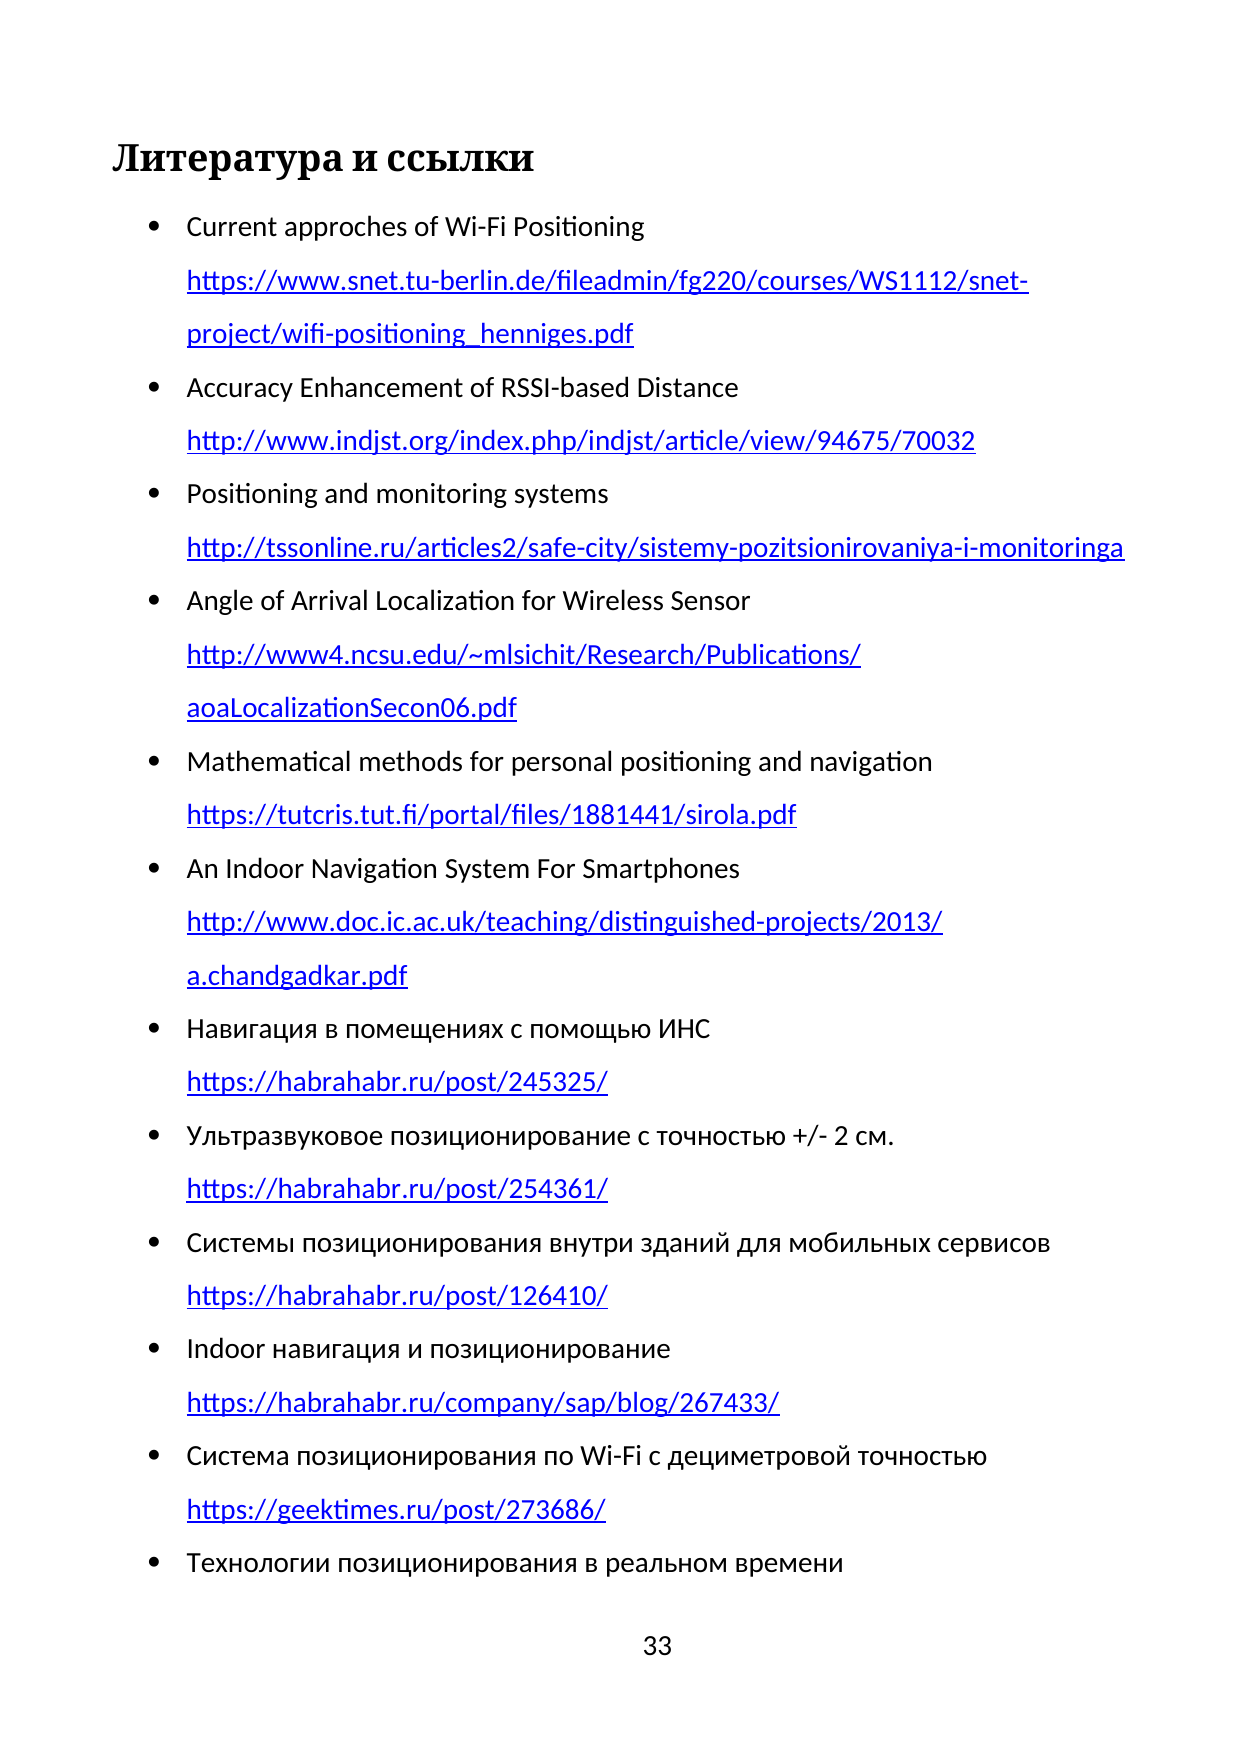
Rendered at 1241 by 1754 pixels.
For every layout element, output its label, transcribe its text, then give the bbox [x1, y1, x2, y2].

list Технологии позиционирования в реальном времени [149, 1544, 1128, 1580]
text http://www.indjst.org/index.php/indjst/article/view/94675/70032 [186, 422, 1128, 458]
text http://www4.ncsu.edu/~mlsichit/Research/Publications/aoaLocalizationSecon06.pdf [186, 636, 1128, 725]
list Системы позиционирования внутри зданий для мобильных сервисов [149, 1224, 1128, 1259]
text https://habrahabr.ru/company/sap/blog/267433/ [186, 1384, 1128, 1420]
list Accuracy Enhancement of RSSI-based Distance [149, 369, 1128, 404]
text http://tssonline.ru/articles2/safe-city/sistemy-pozitsionirovaniya-i-monitoringa [186, 529, 1128, 565]
list Навигация в помещениях с помощью ИНС [149, 1010, 1128, 1046]
list Current approches of Wi-Fi Positioning [149, 208, 1128, 244]
list Mathematical methods for personal positioning and navigation [149, 743, 1128, 778]
list Angle of Arrival Localization for Wireless Sensor [149, 582, 1128, 618]
subtitle Литература и ссылки [112, 137, 1128, 181]
text https://geektimes.ru/post/273686/ [186, 1491, 1128, 1527]
list Positioning and monitoring systems [149, 476, 1128, 511]
text https://habrahabr.ru/post/126410/ [186, 1277, 1128, 1313]
list An Indoor Navigation System For Smartphones [149, 850, 1128, 885]
text https://habrahabr.ru/post/254361/ [186, 1170, 1128, 1206]
text https://habrahabr.ru/post/245325/ [186, 1063, 1128, 1099]
list Indoor навигация и позиционирование [149, 1331, 1128, 1366]
text https://www.snet.tu-berlin.de/fileadmin/fg220/courses/WS1112/snet-project/wifi-positioning_henniges.pdf [186, 262, 1128, 351]
list Ультразвуковое позиционирование с точностью +/- 2 см. [149, 1117, 1128, 1152]
list Система позиционирования по Wi-Fi с дециметровой точностью [149, 1437, 1128, 1473]
text https://tutcris.tut.fi/portal/files/1881441/sirola.pdf [186, 796, 1128, 832]
text http://www.doc.ic.ac.uk/teaching/distinguished-projects/2013/a.chandgadkar.pdf [186, 903, 1128, 992]
